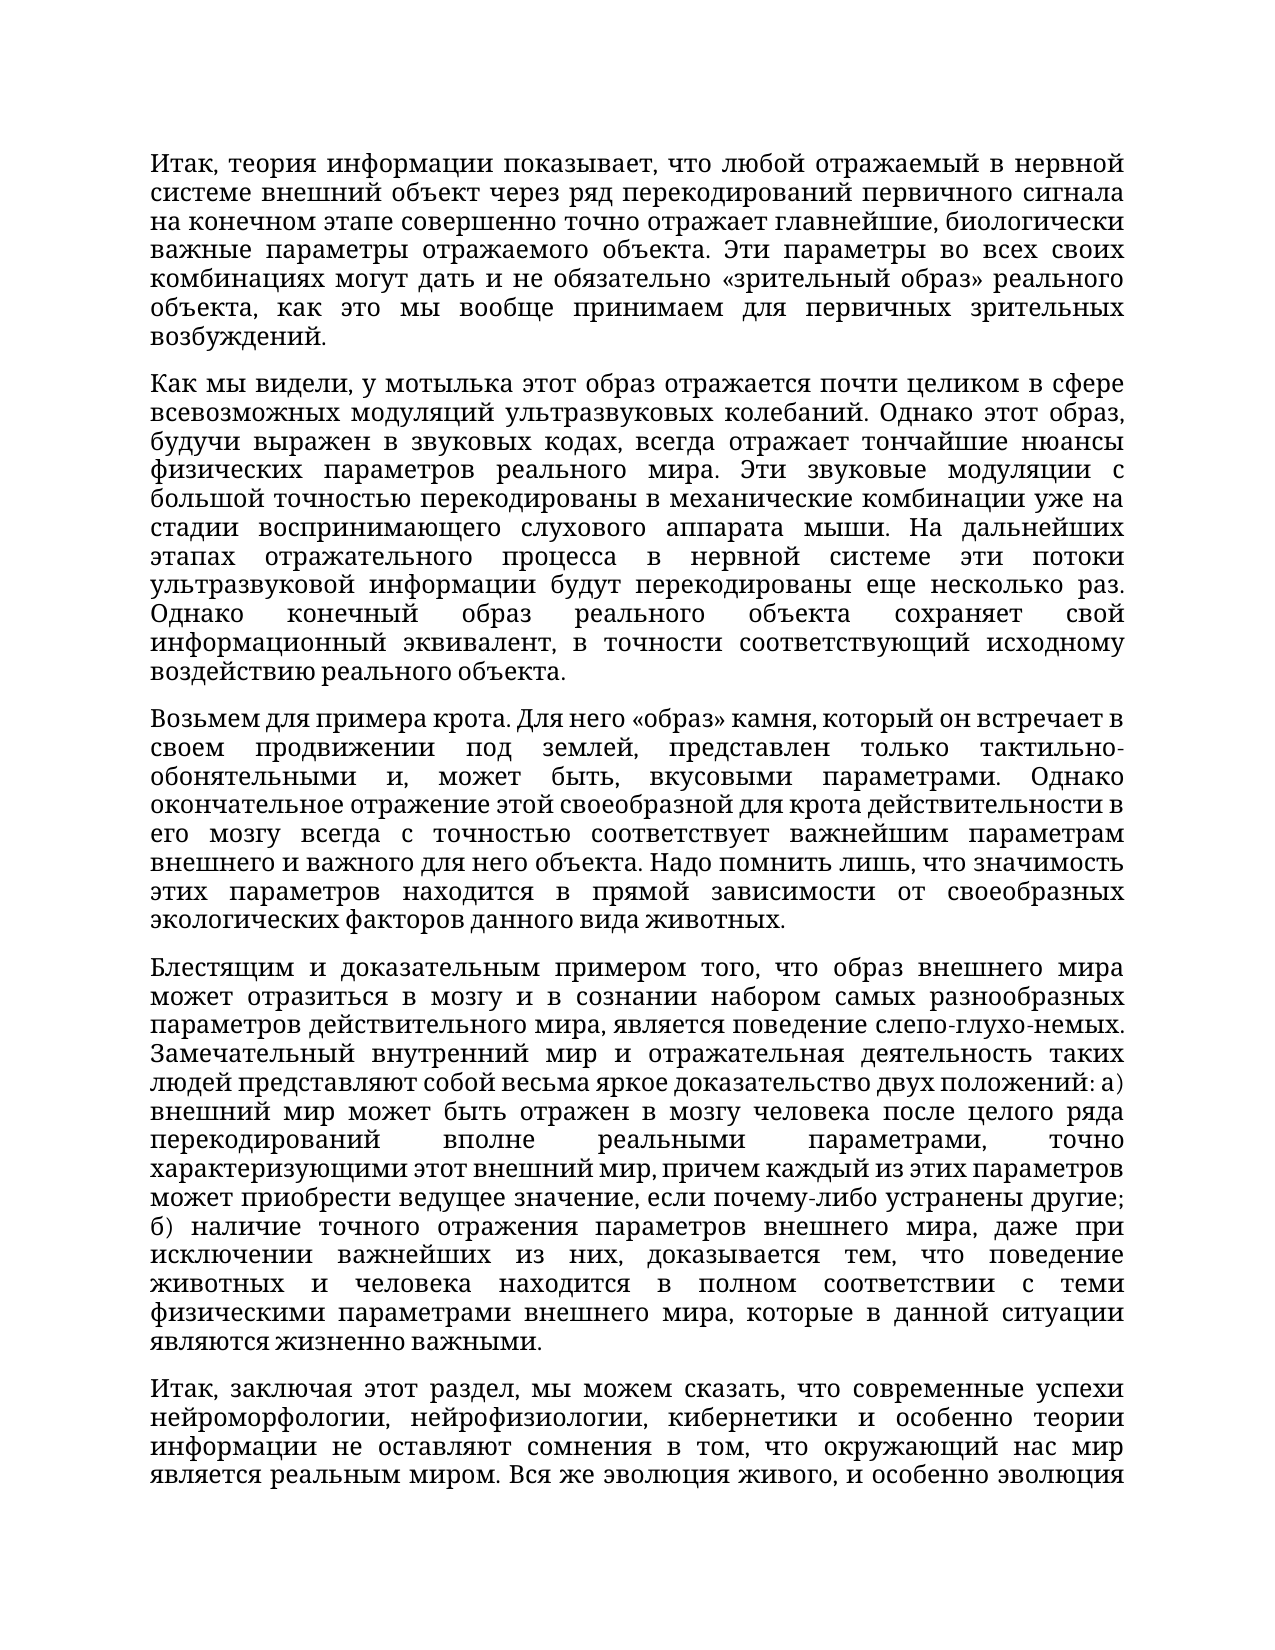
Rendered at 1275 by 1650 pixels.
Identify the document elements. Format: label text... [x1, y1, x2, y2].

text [150, 1375, 1125, 1490]
text Как мы видели, у мотылька этот образ отражается почти целиком в сфере всевозможных модуляций ультразвуковых колебаний. Однако этот образ, будучи выражен в звуковых кодах, всегда отражает тончайшие нюансы физических параметров реального мира. Эти звуковые модуляции с большой точностью перекодированы в механические комбинации уже на стадии воспринимающего слухового аппарата мыши. На дальнейших этапах отражательного процесса в нервной системе эти потоки ультразвуковой информации будут перекодированы еще несколько раз. Однако конечный образ реального объекта сохраняет свой информационный эквивалент, в точности соответствующий исходному воздействию реального объекта. [150, 370, 1125, 686]
text Итак, теория информации показывает, что любой отражаемый в нервной системе внешний объект через ряд перекодирований первичного сигнала на конечном этапе совершенно точно отражает главнейшие, биологически важные параметры отражаемого объекта. Эти параметры во всех своих комбинациях могут дать и не обязательно «зрительный образ» реального объекта, как это мы вообще принимаем для первичных зрительных возбуждений. [150, 150, 1125, 351]
text Блестящим и доказательным примером того, что образ внешнего мира может отразиться в мозгу и в сознании набором самых разнообразных параметров действительного мира, является поведение слепо-глухо-немых. Замечательный внутренний мир и отражательная деятельность таких людей представляют собой весьма яркое доказательство двух положений: а) внешний мир может быть отражен в мозгу человека после целого ряда перекодирований вполне реальными параметрами, точно характеризующими этот внешний мир, причем каждый из этих параметров может приобрести ведущее значение, если почему-либо устранены другие; б) наличие точного отражения параметров внешнего мира, даже при исключении важнейших из них, доказывается тем, что поведение животных и человека находится в полном соответствии с теми физическими параметрами внешнего мира, которые в данной ситуации являются жизненно важными. [150, 954, 1125, 1356]
text Возьмем для примера крота. Для него «образ» камня, который он встречает в своем продвижении под землей, представлен только тактильно-обонятельными и, может быть, вкусовыми параметрами. Однако окончательное отражение этой своеобразной для крота действительности в его мозгу всегда с точностью соответствует важнейшим параметрам внешнего и важного для него объекта. Надо помнить лишь, что значимость этих параметров находится в прямой зависимости от своеобразных экологических факторов данного вида животных. [150, 705, 1125, 935]
